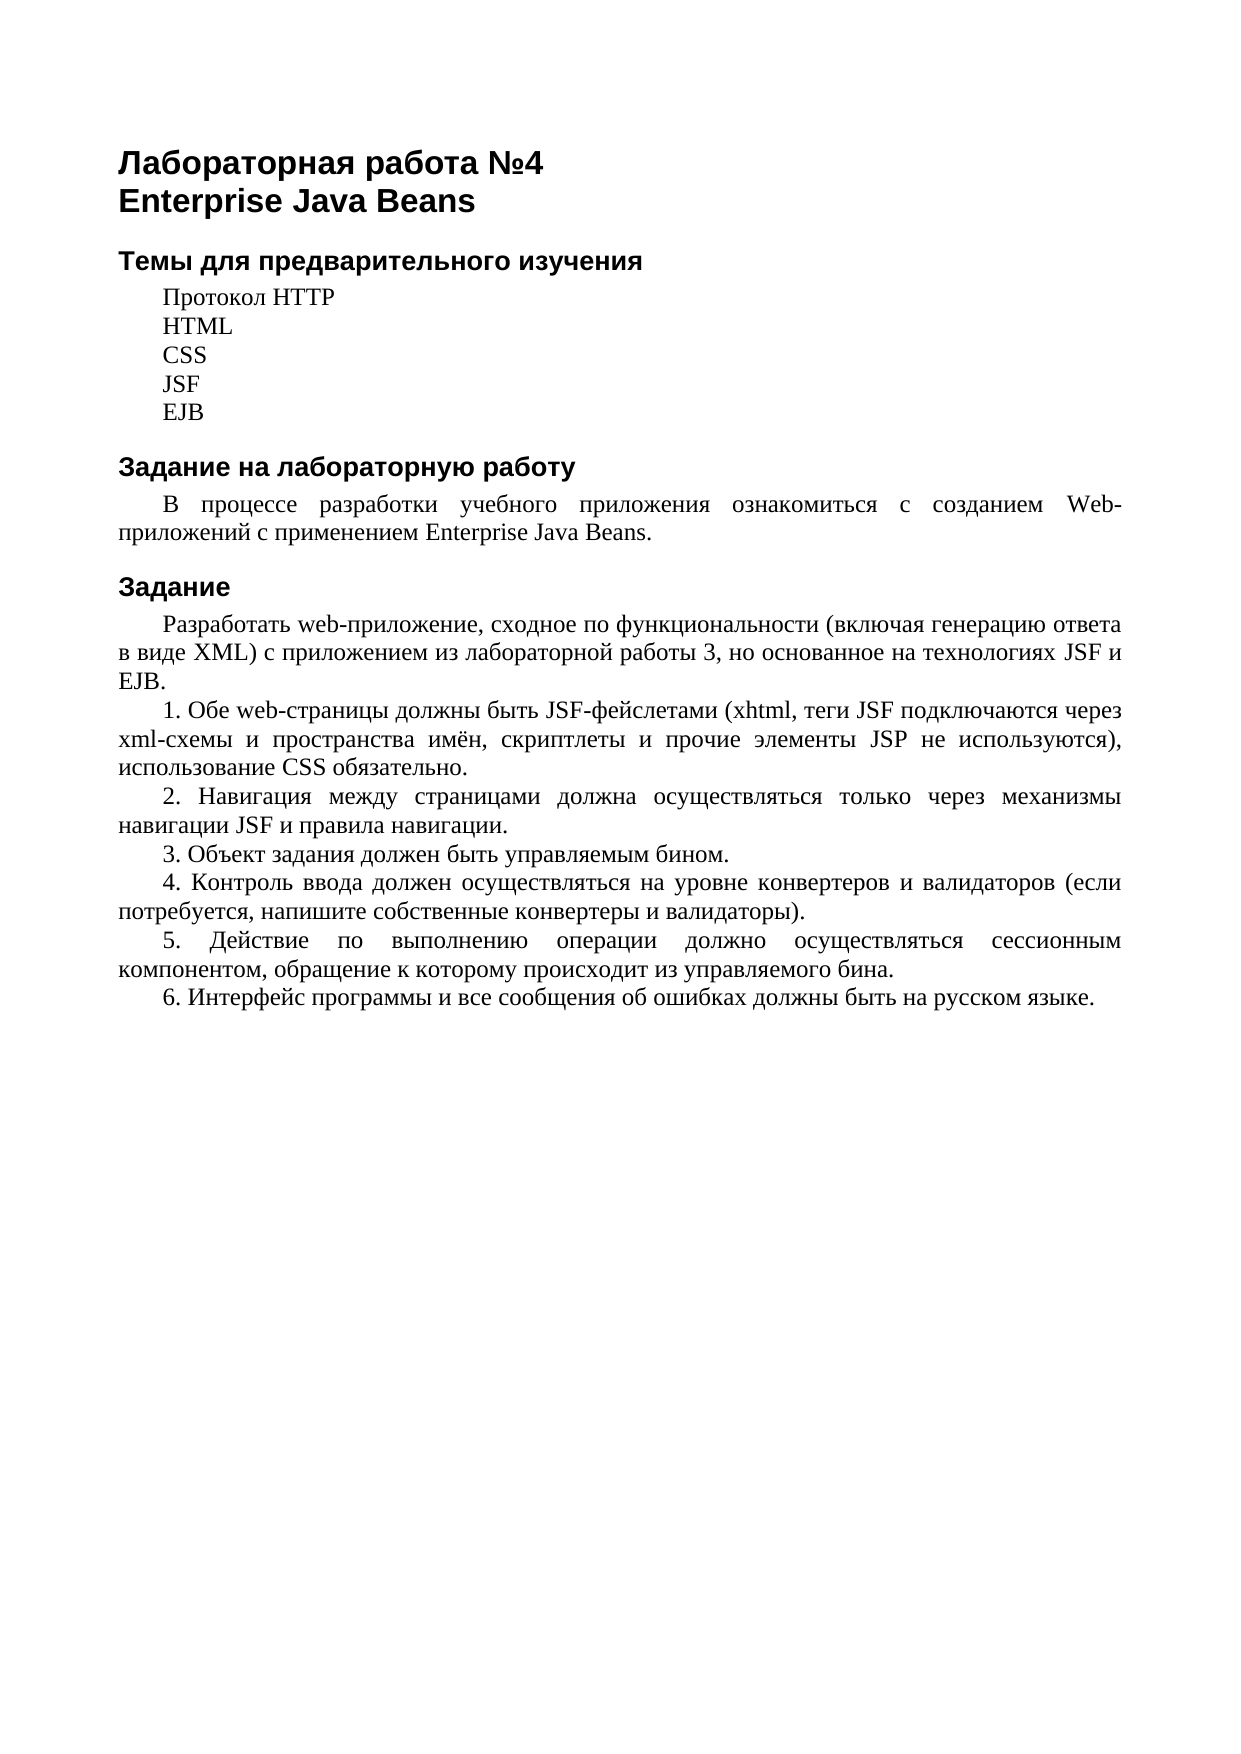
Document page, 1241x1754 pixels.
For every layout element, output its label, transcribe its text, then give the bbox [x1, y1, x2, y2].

subtitle Темы для предварительного изучения [118, 245, 1122, 276]
subtitle Задание на лабораторную работу [118, 451, 1122, 482]
text 2. Навигация между страницами должна осуществляться только через механизмы навигации JSF и правила навигации. [118, 781, 1122, 839]
text CSS [118, 340, 1122, 369]
text Разработать web-приложение, сходное по функциональности (включая генерацию ответа в виде XML) с приложением из лабораторной работы 3, но основанное на технологиях JSF и EJB. [118, 609, 1122, 695]
text В процессе разработки учебного приложения ознакомиться с созданием Web-приложений с применением Enterprise Java Beans. [118, 489, 1122, 546]
text 4. Контроль ввода должен осуществляться на уровне конвертеров и валидаторов (если потребуется, напишите собственные конвертеры и валидаторы). [118, 867, 1122, 925]
text HTML [118, 311, 1122, 340]
text 3. Объект задания должен быть управляемым бином. [118, 839, 1122, 867]
text 1. Обе web-страницы должны быть JSF-фейслетами (xhtml, теги JSF подключаются через xml-схемы и пространства имён, скриптлеты и прочие элементы JSP не используются), использование CSS обязательно. [118, 695, 1122, 781]
text JSF [118, 369, 1122, 397]
subtitle Лабораторная работа №4 Enterprise Java Beans [118, 143, 1122, 220]
subtitle Задание [118, 571, 1122, 602]
text 6. Интерфейс программы и все сообщения об ошибках должны быть на русском языке. [118, 982, 1122, 1011]
text 5. Действие по выполнению операции должно осуществляться сессионным компонентом, обращение к которому происходит из управляемого бина. [118, 925, 1122, 982]
text Протокол HTTP [118, 282, 1122, 311]
text EJB [118, 397, 1122, 426]
